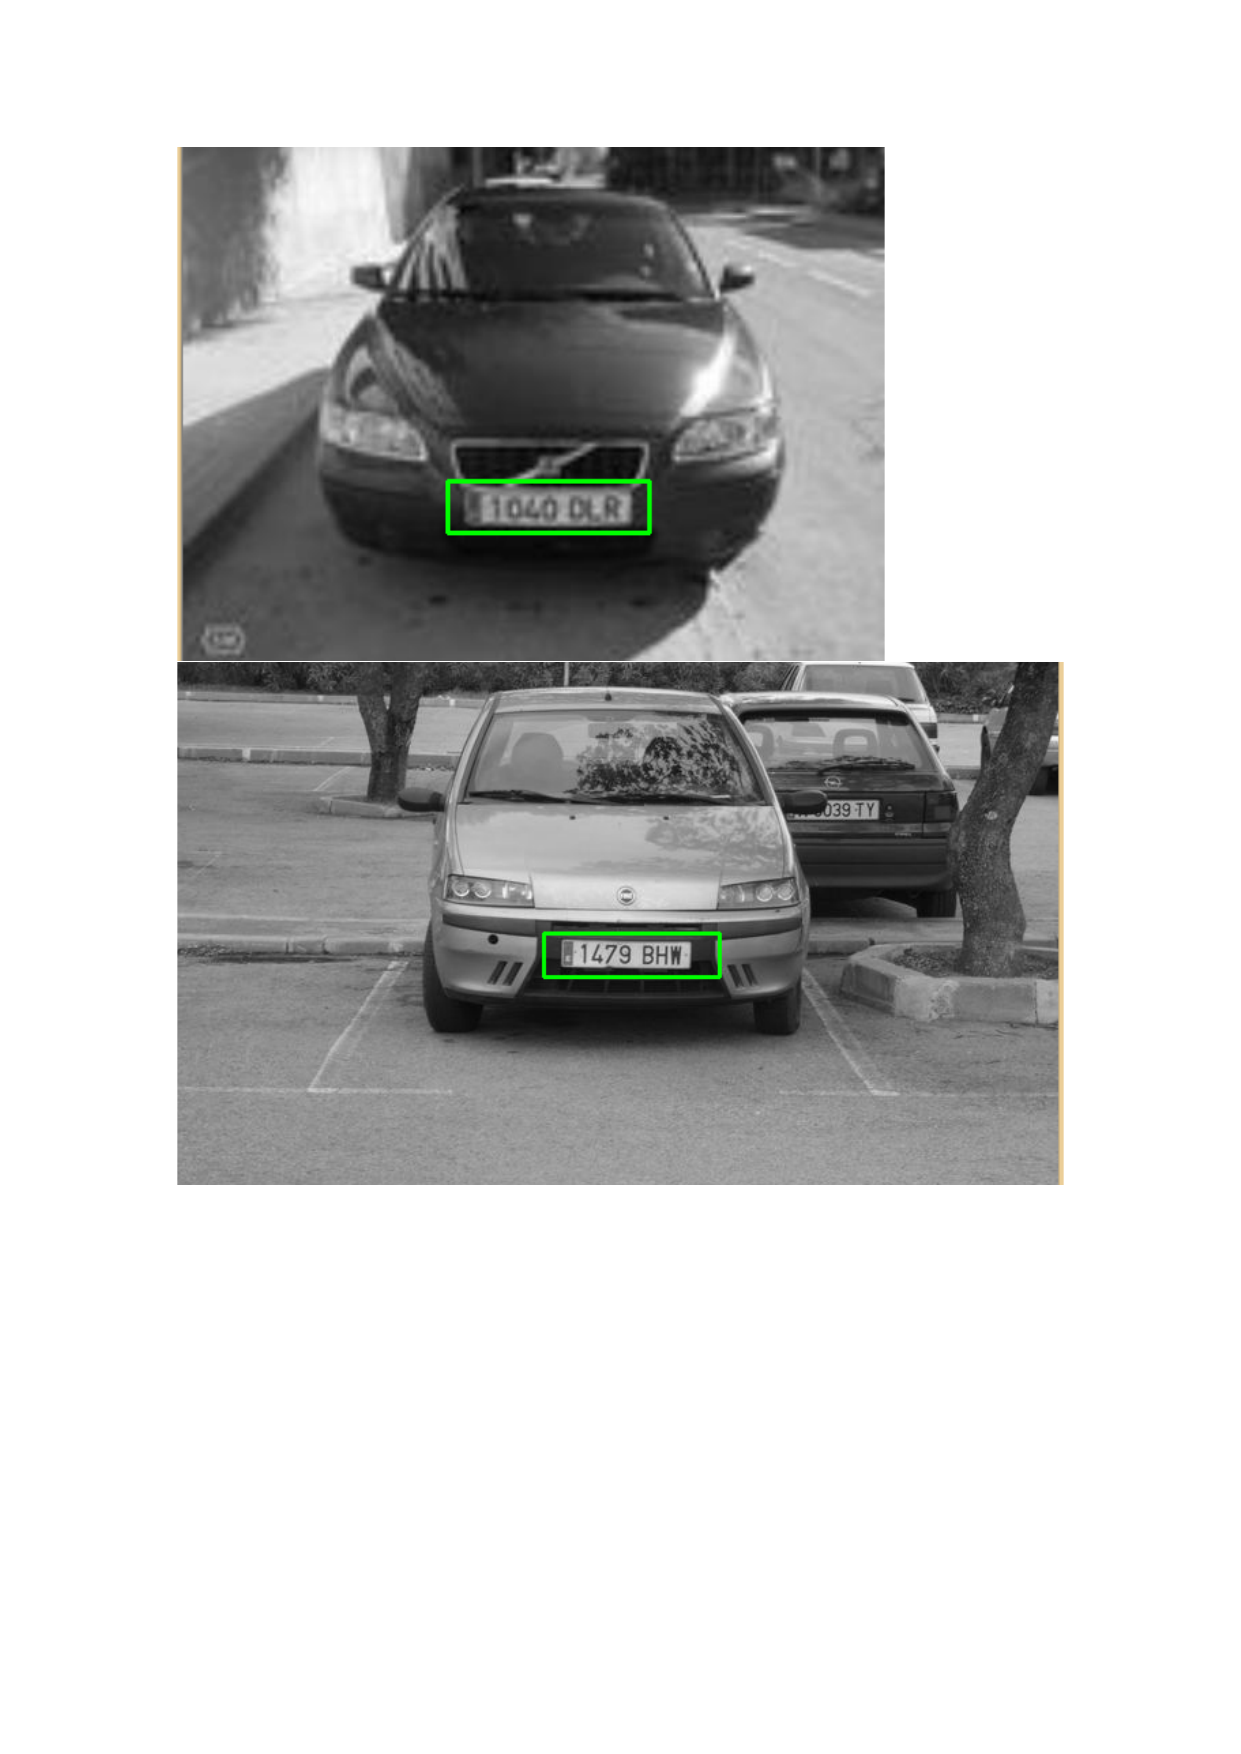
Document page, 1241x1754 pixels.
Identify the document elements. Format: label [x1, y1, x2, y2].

picture [177, 662, 1064, 1185]
picture [177, 147, 885, 661]
